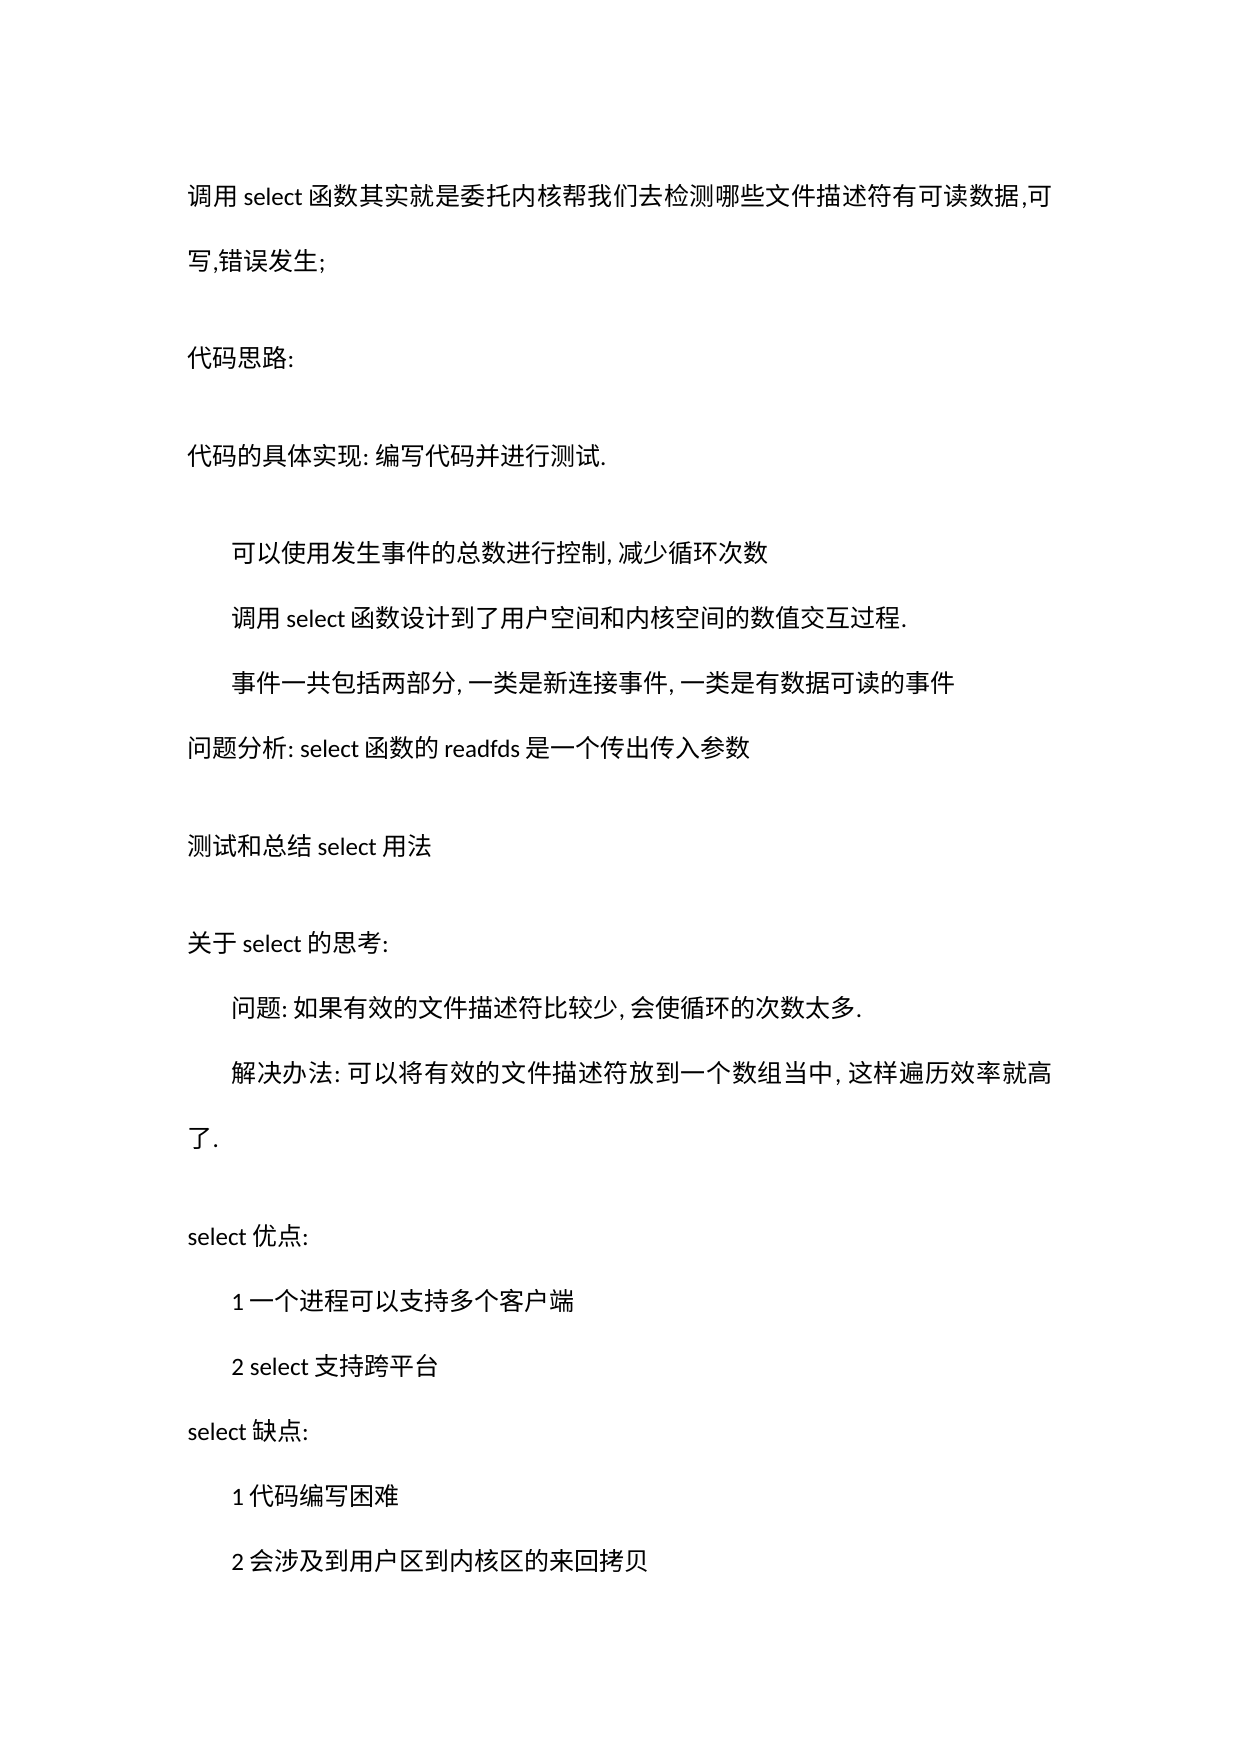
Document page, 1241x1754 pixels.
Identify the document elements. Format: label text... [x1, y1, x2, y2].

text select优点: [187, 1202, 1053, 1267]
text 测试和总结select用法 [187, 812, 1053, 877]
text 2 会涉及到用户区到内核区的来回拷贝 [187, 1527, 1053, 1592]
text select缺点: [187, 1397, 1053, 1462]
text 2 select支持跨平台 [187, 1332, 1053, 1397]
text 可以使用发生事件的总数进行控制, 减少循环次数 [187, 519, 1053, 584]
text 问题分析: select函数的readfds是一个传出传入参数 [187, 714, 1053, 779]
text 1 一个进程可以支持多个客户端 [187, 1267, 1053, 1332]
text 关于select的思考: [187, 909, 1053, 974]
text 事件一共包括两部分, 一类是新连接事件, 一类是有数据可读的事件 [187, 649, 1053, 714]
text 1 代码编写困难 [187, 1462, 1053, 1527]
text 调用select函数设计到了用户空间和内核空间的数值交互过程. [187, 584, 1053, 649]
text 代码思路: [187, 324, 1053, 389]
text 代码的具体实现: 编写代码并进行测试. [187, 422, 1053, 487]
text 调用select函数其实就是委托内核帮我们去检测哪些文件描述符有可读数据,可写,错误发生; [187, 162, 1053, 292]
text 解决办法: 可以将有效的文件描述符放到一个数组当中, 这样遍历效率就高了. [187, 1039, 1053, 1169]
text 问题: 如果有效的文件描述符比较少, 会使循环的次数太多. [187, 974, 1053, 1039]
